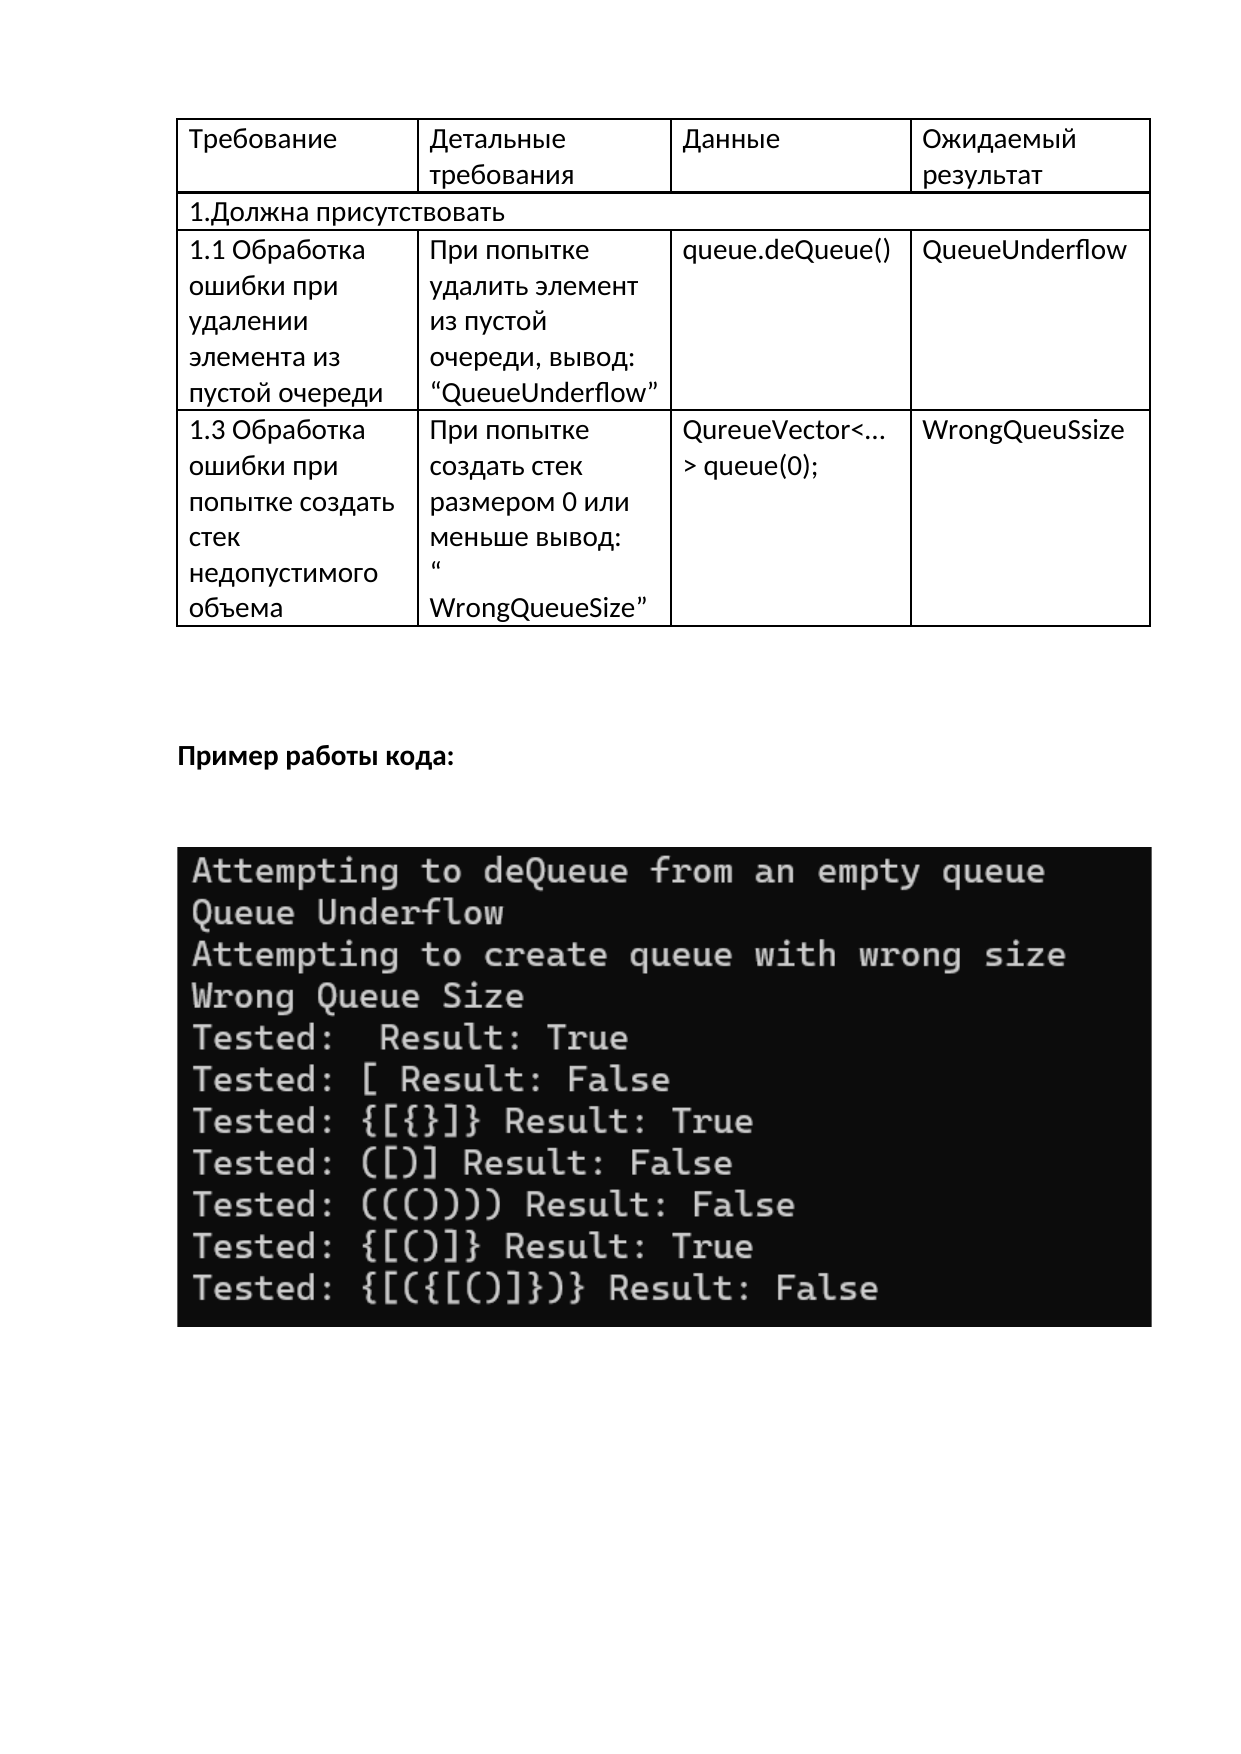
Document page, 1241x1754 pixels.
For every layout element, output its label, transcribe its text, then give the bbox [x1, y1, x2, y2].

table_header Ожидаемый результат [912, 120, 1149, 191]
table_cell QureueVector<…> queue(0); [672, 411, 910, 625]
table_cell 1.Должна присутствовать [178, 194, 1149, 229]
text Пример работы кода: [177, 737, 1152, 773]
table_cell WrongQueuSsize [912, 411, 1149, 625]
table_cell При попытке создать стек размером 0 или меньше вывод: “WrongQueueSize” [419, 411, 670, 625]
table_header Требование [178, 120, 417, 191]
table_cell queue.deQueue() [672, 231, 910, 409]
table_header Данные [672, 120, 910, 191]
table_cell 1.1 Обработка ошибки при удалении элемента из пустой очереди [178, 231, 417, 409]
picture [177, 847, 1152, 1327]
table_cell QueueUnderflow [912, 231, 1149, 409]
table_cell При попытке удалить элемент из пустой очереди, вывод: “QueueUnderflow” [419, 231, 670, 409]
table_cell 1.3 Обработка ошибки при попытке создать стек недопустимого объема [178, 411, 417, 625]
table_header Детальные требования [419, 120, 670, 191]
